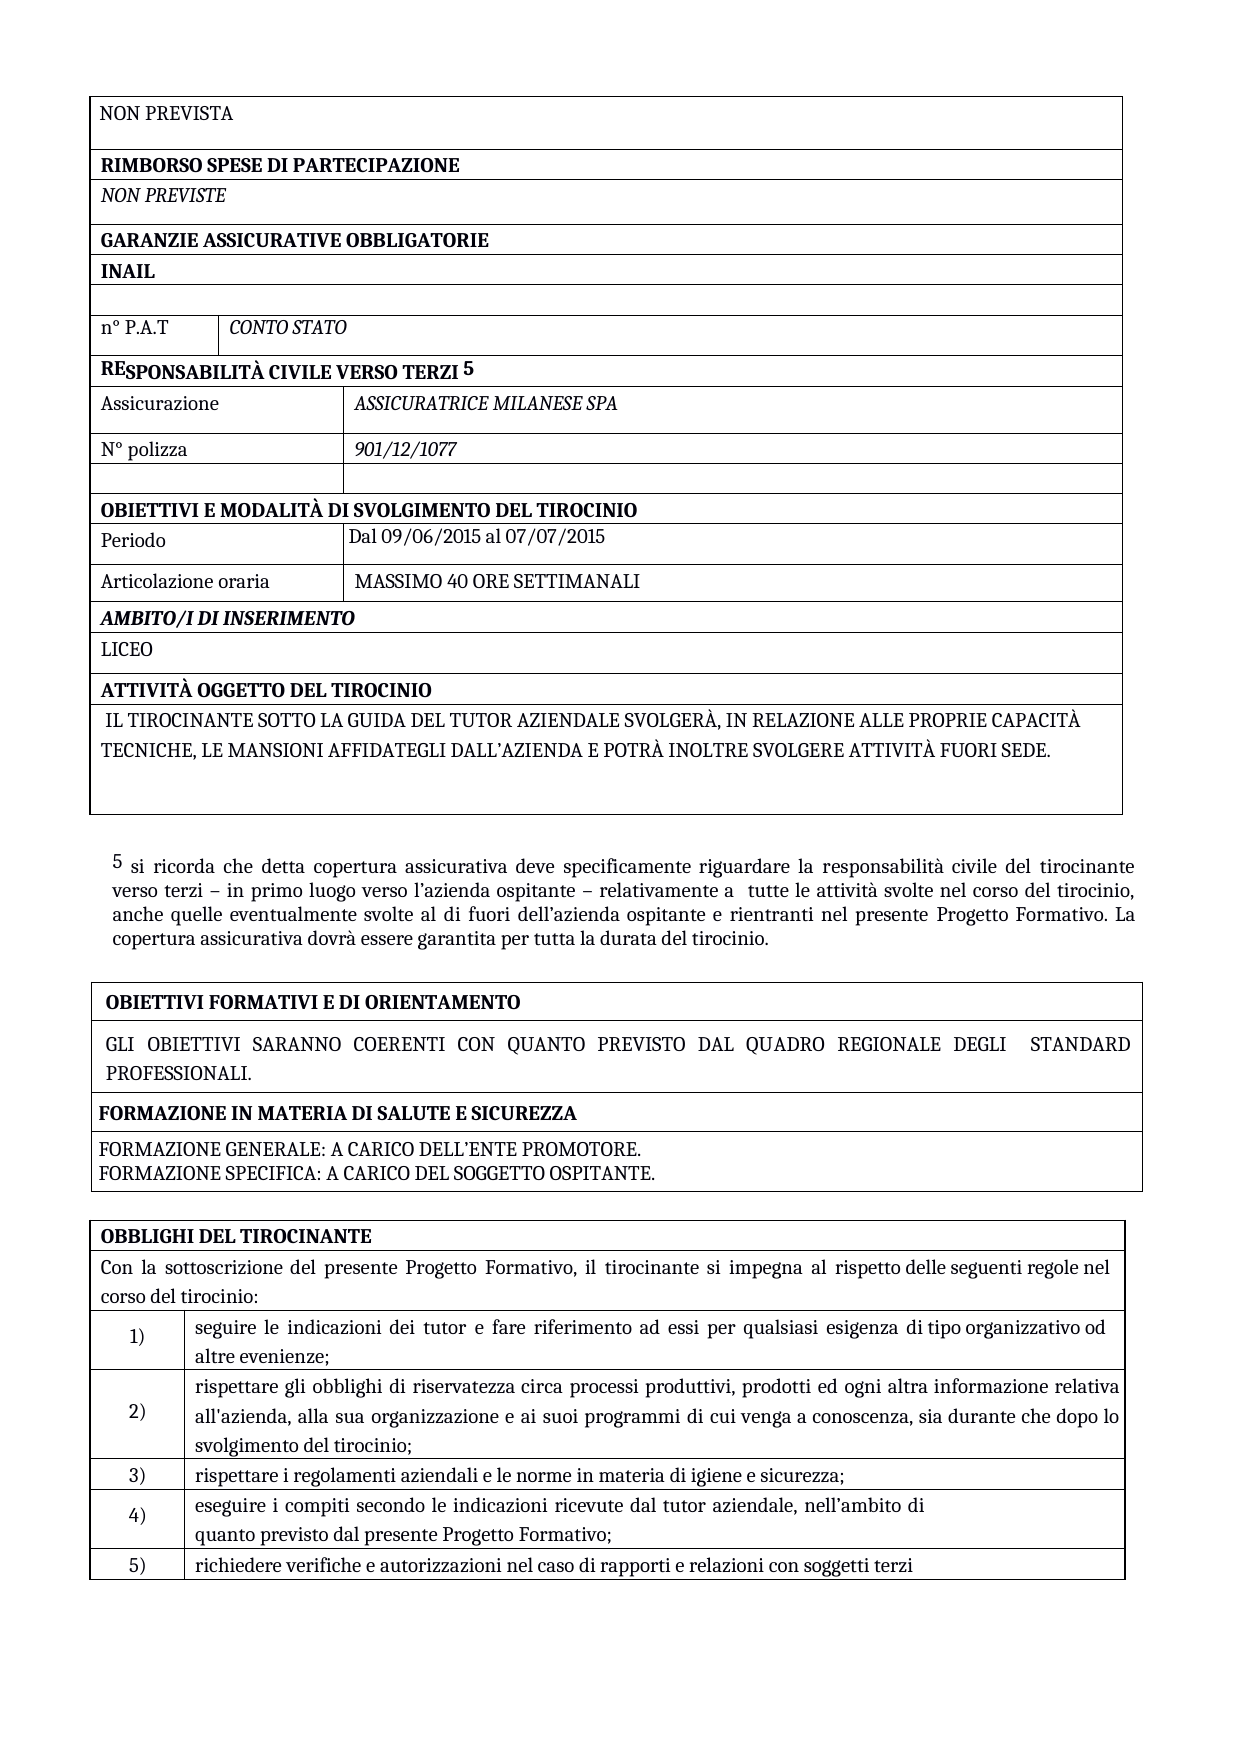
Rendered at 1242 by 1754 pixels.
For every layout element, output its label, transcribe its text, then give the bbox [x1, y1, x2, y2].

table_cell RESPONSABILITÀ CIVILE VERSO TERZI 5 [91, 356, 1122, 386]
table_cell Il tirocinante sotto la guida del tutor aziendale svolgerà, in relazione alle proprie capacità tecniche, le mansioni affidategli dall’azienda E POTRà INOLTRE SVOLGERE ATTIVITà FUORI SEDE. [91, 705, 1122, 814]
table_cell ATTIVITÀ OGGETTO DEL TIROCINIO [91, 674, 1122, 703]
table_cell rispettare gli obblighi di riservatezza circa processi produttivi, prodotti ed ogni altra informazione relativa all'azienda, alla sua organizzazione e ai suoi programmi di cui venga a conoscenza, sia durante che dopo lo svolgimento del tirocinio; [185, 1370, 1124, 1458]
table_cell [91, 285, 1122, 315]
table_cell 1) [91, 1311, 184, 1369]
table_cell 5) [91, 1549, 184, 1578]
table_cell Gli obiettivi saranno coerenti con quanto previsto dal Quadro Regionale degli Standard Professionali. [92, 1021, 1142, 1092]
table_cell RIMBORSO SPESE DI PARTECIPAZIONE [91, 150, 1122, 179]
table_cell NON PREVISTA [91, 97, 1122, 148]
table_cell Con la sottoscrizione del presente Progetto Formativo, il tirocinante si impegna al rispetto delle seguenti regole nel corso del tirocinio: [91, 1251, 1124, 1309]
table_cell CONTO STATO [219, 316, 1122, 355]
table_cell 4) [91, 1490, 184, 1548]
table_header OBIETTIVI FORMATIVI E DI ORIENTAMENTO [92, 983, 1142, 1020]
table_cell MASSIMO 40 ORE SETTIMANALI [344, 565, 1122, 601]
table_cell Dal 09/06/2015 al 07/07/2015 [344, 524, 1122, 564]
table_cell n° P.A.T [91, 316, 218, 355]
table_cell Articolazione oraria [91, 565, 343, 601]
table_cell [344, 464, 1122, 493]
table_cell 2) [91, 1370, 184, 1458]
table_cell richiedere verifiche e autorizzazioni nel caso di rapporti e relazioni con soggetti terzi [185, 1549, 1124, 1578]
table_cell FORMAZIONE IN MATERIA DI SALUTE E SICUREZZA [92, 1093, 1142, 1131]
table_cell NON PREVISTE [91, 180, 1122, 223]
table_cell N° polizza [91, 434, 343, 463]
table_cell OBIETTIVI E MODALITÀ DI SVOLGIMENTO DEL TIROCINIO [91, 494, 1122, 523]
table_cell rispettare i regolamenti aziendali e le norme in materia di igiene e sicurezza; [185, 1459, 1124, 1488]
table_cell eseguire i compiti secondo le indicazioni ricevute dal tutor aziendale, nell’ambito di quanto previsto dal presente Progetto Formativo; [185, 1490, 1124, 1548]
table_cell LICEO [91, 633, 1122, 673]
table_cell seguire le indicazioni dei tutor e fare riferimento ad essi per qualsiasi esigenza di tipo organizzativo od altre evenienze; [185, 1311, 1124, 1369]
table_cell INAIL [91, 255, 1122, 284]
table_cell AMBITO/I DI INSERIMENTO [91, 602, 1122, 632]
table_header OBBLIGHI DEL TIROCINANTE [91, 1221, 1124, 1250]
table_cell ASSICURATRICE MILANESE SPA [344, 387, 1122, 432]
table_cell 3) [91, 1459, 184, 1488]
table_cell Periodo [91, 524, 343, 564]
table_cell Assicurazione [91, 387, 343, 432]
table_cell GARANZIE ASSICURATIVE OBBLIGATORIE [91, 225, 1122, 254]
table_cell 901/12/1077 [344, 434, 1122, 463]
text 5 si ricorda che detta copertura assicurativa deve specificamente riguardare la responsabilità civile del tirocinante verso terzi – in primo luogo verso l’azienda ospitante – relativamente a tutte le attività svolte nel corso del tirocinio, anche quelle eventualmente svolte al di fuori dell’azienda ospitante e rientranti nel presente Progetto Formativo. La copertura assicurativa dovrà essere garantita per tutta la durata del tirocinio. [112, 849, 1136, 950]
table_cell FORMAZIONE GENERALE: A CARICO DELL’ENTE PROMOTORE. FORMAZIONE SPECIFICA: A CARICO DEL SOGGETTO OSPITANTE. [92, 1132, 1142, 1191]
table_cell [91, 464, 343, 493]
